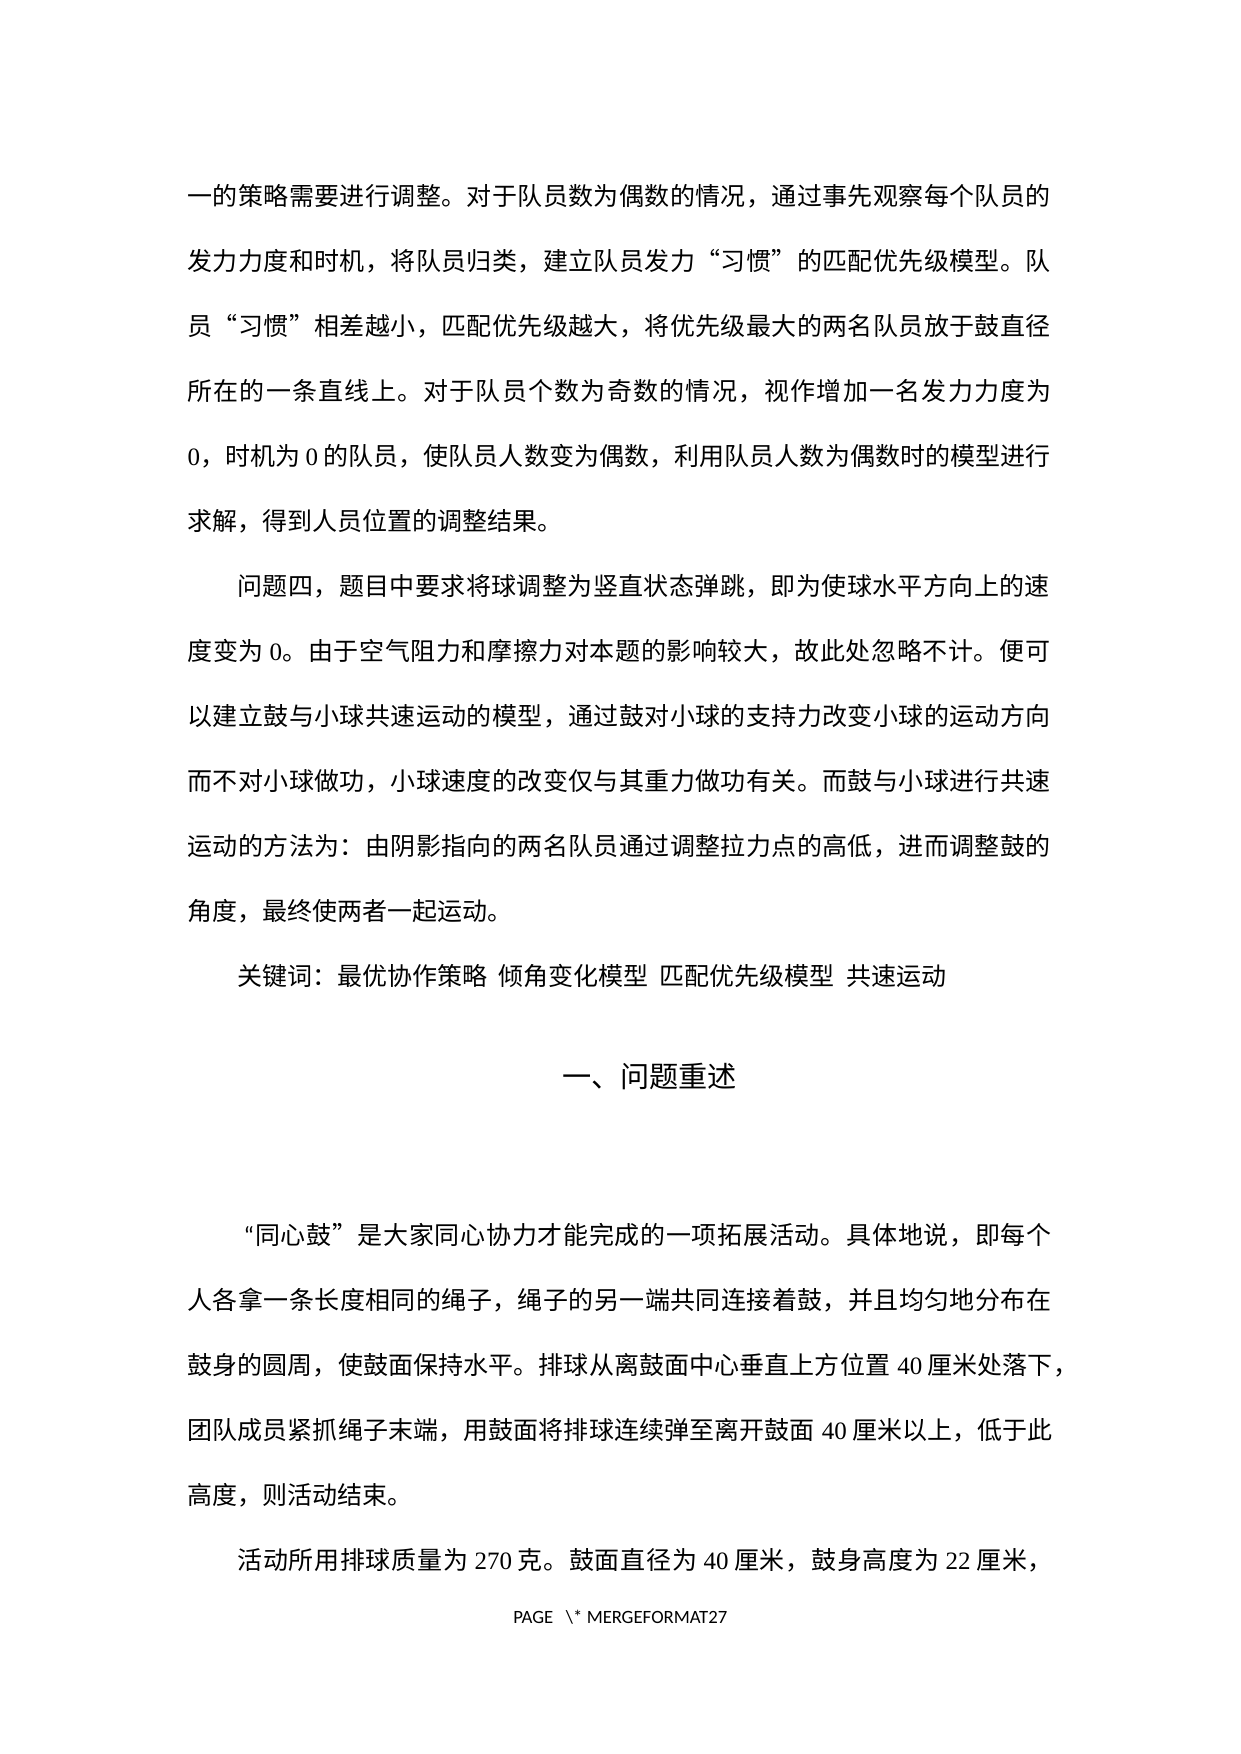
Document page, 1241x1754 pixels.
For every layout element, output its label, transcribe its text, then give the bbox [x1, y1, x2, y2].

text 问题四，题目中要求将球调整为竖直状态弹跳，即为使球水平方向上的速度变为0。由于空气阻力和摩擦力对本题的影响较大，故此处忽略不计。便可以建立鼓与小球共速运动的模型，通过鼓对小球的支持力改变小球的运动方向而不对小球做功，小球速度的改变仅与其重力做功有关。而鼓与小球进行共速运动的方法为：由阴影指向的两名队员通过调整拉力点的高低，进而调整鼓的角度，最终使两者一起运动。 [187, 552, 1053, 942]
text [187, 162, 1053, 552]
text 关键词：最优协作策略 倾角变化模型 匹配优先级模型 共速运动 [187, 942, 1053, 1007]
text “同心鼓”是大家同心协力才能完成的一项拓展活动。具体地说，即每个人各拿一条长度相同的绳子，绳子的另一端共同连接着鼓，并且均匀地分布在鼓身的圆周，使鼓面保持水平。排球从离鼓面中心垂直上方位置40厘米处落下，团队成员紧抓绳子末端，用鼓面将排球连续弹至离开鼓面40厘米以上，低于此高度，则活动结束。 [187, 1201, 1053, 1526]
subtitle 一、问题重述 [187, 1042, 1053, 1107]
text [187, 1526, 1053, 1591]
